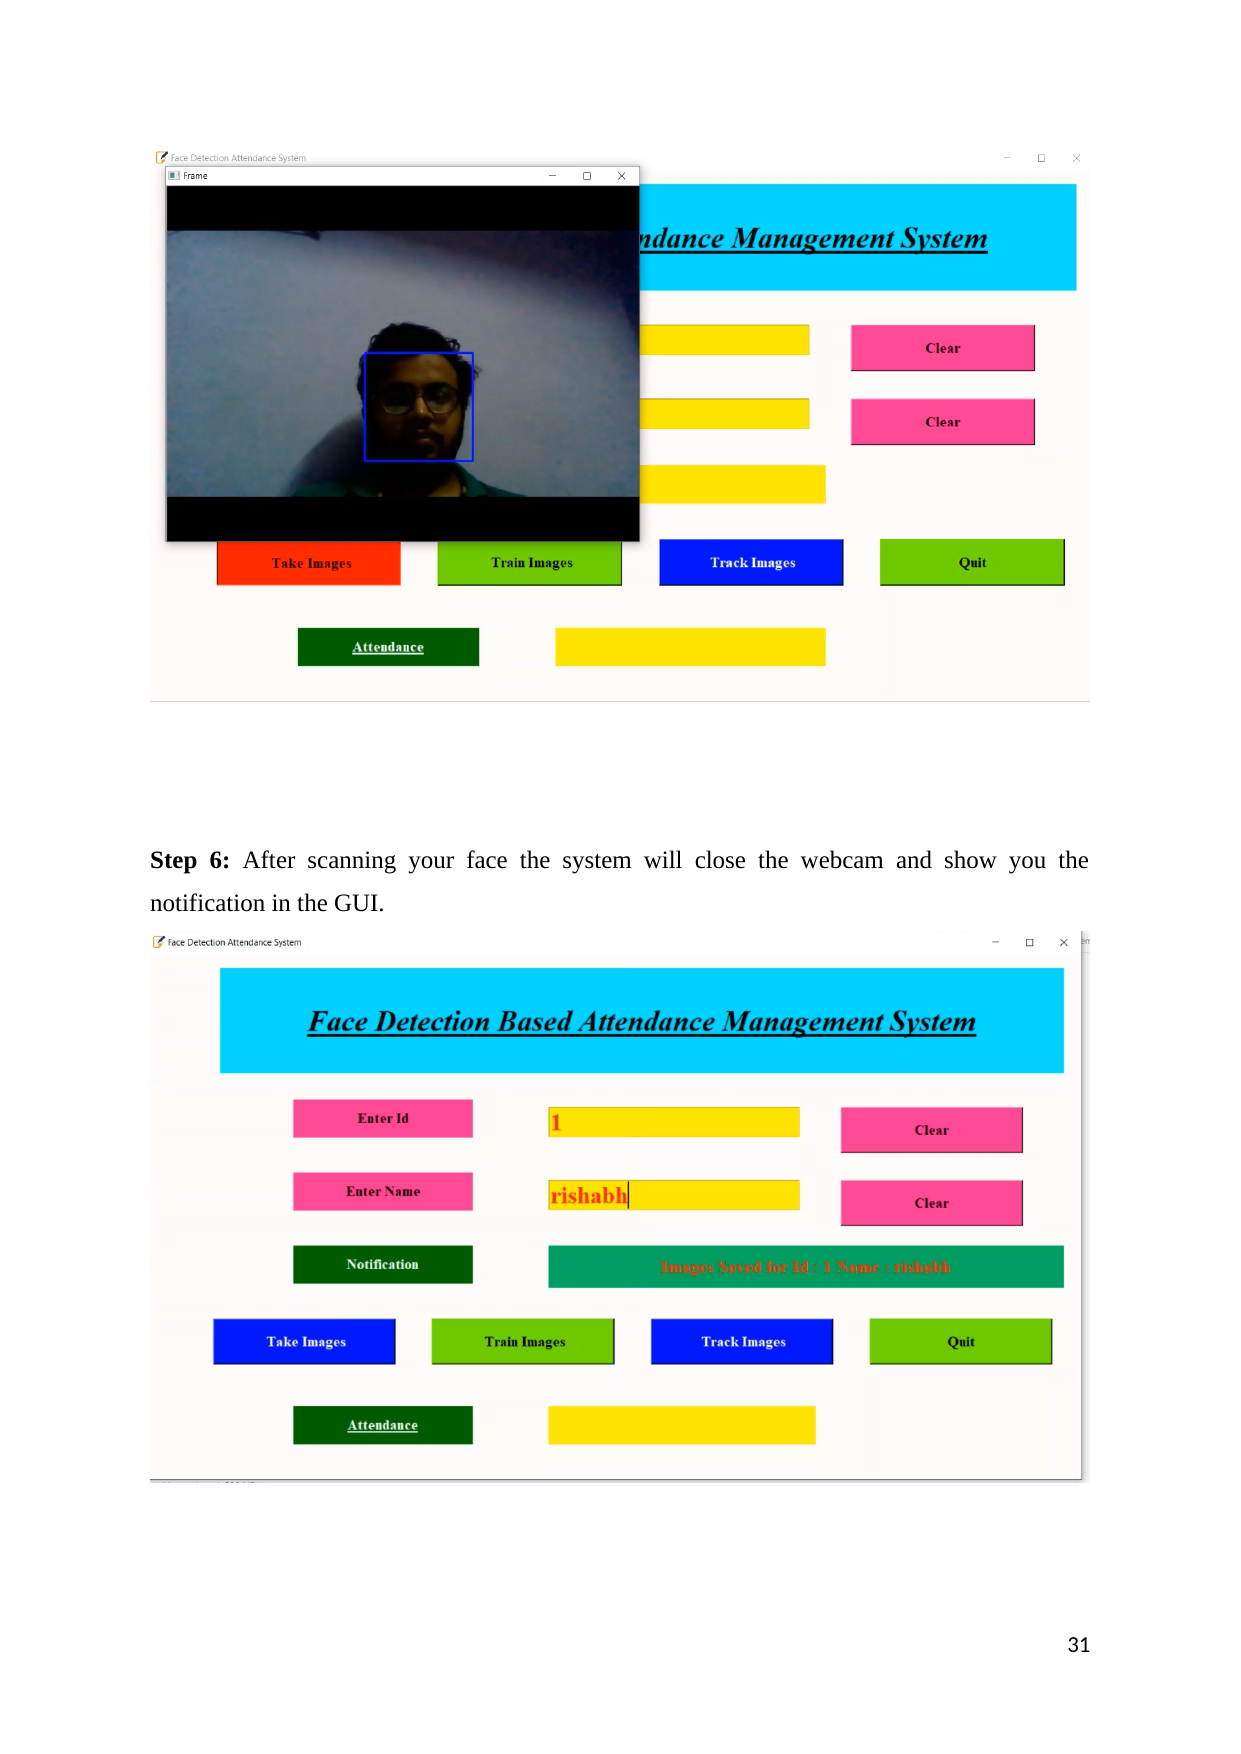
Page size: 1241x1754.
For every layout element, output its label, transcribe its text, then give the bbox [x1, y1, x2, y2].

text Step 6: After scanning your face the system will close the webcam and show you the notification in the GUI. [150, 845, 1090, 917]
picture [150, 931, 1091, 1483]
picture [150, 150, 1091, 702]
